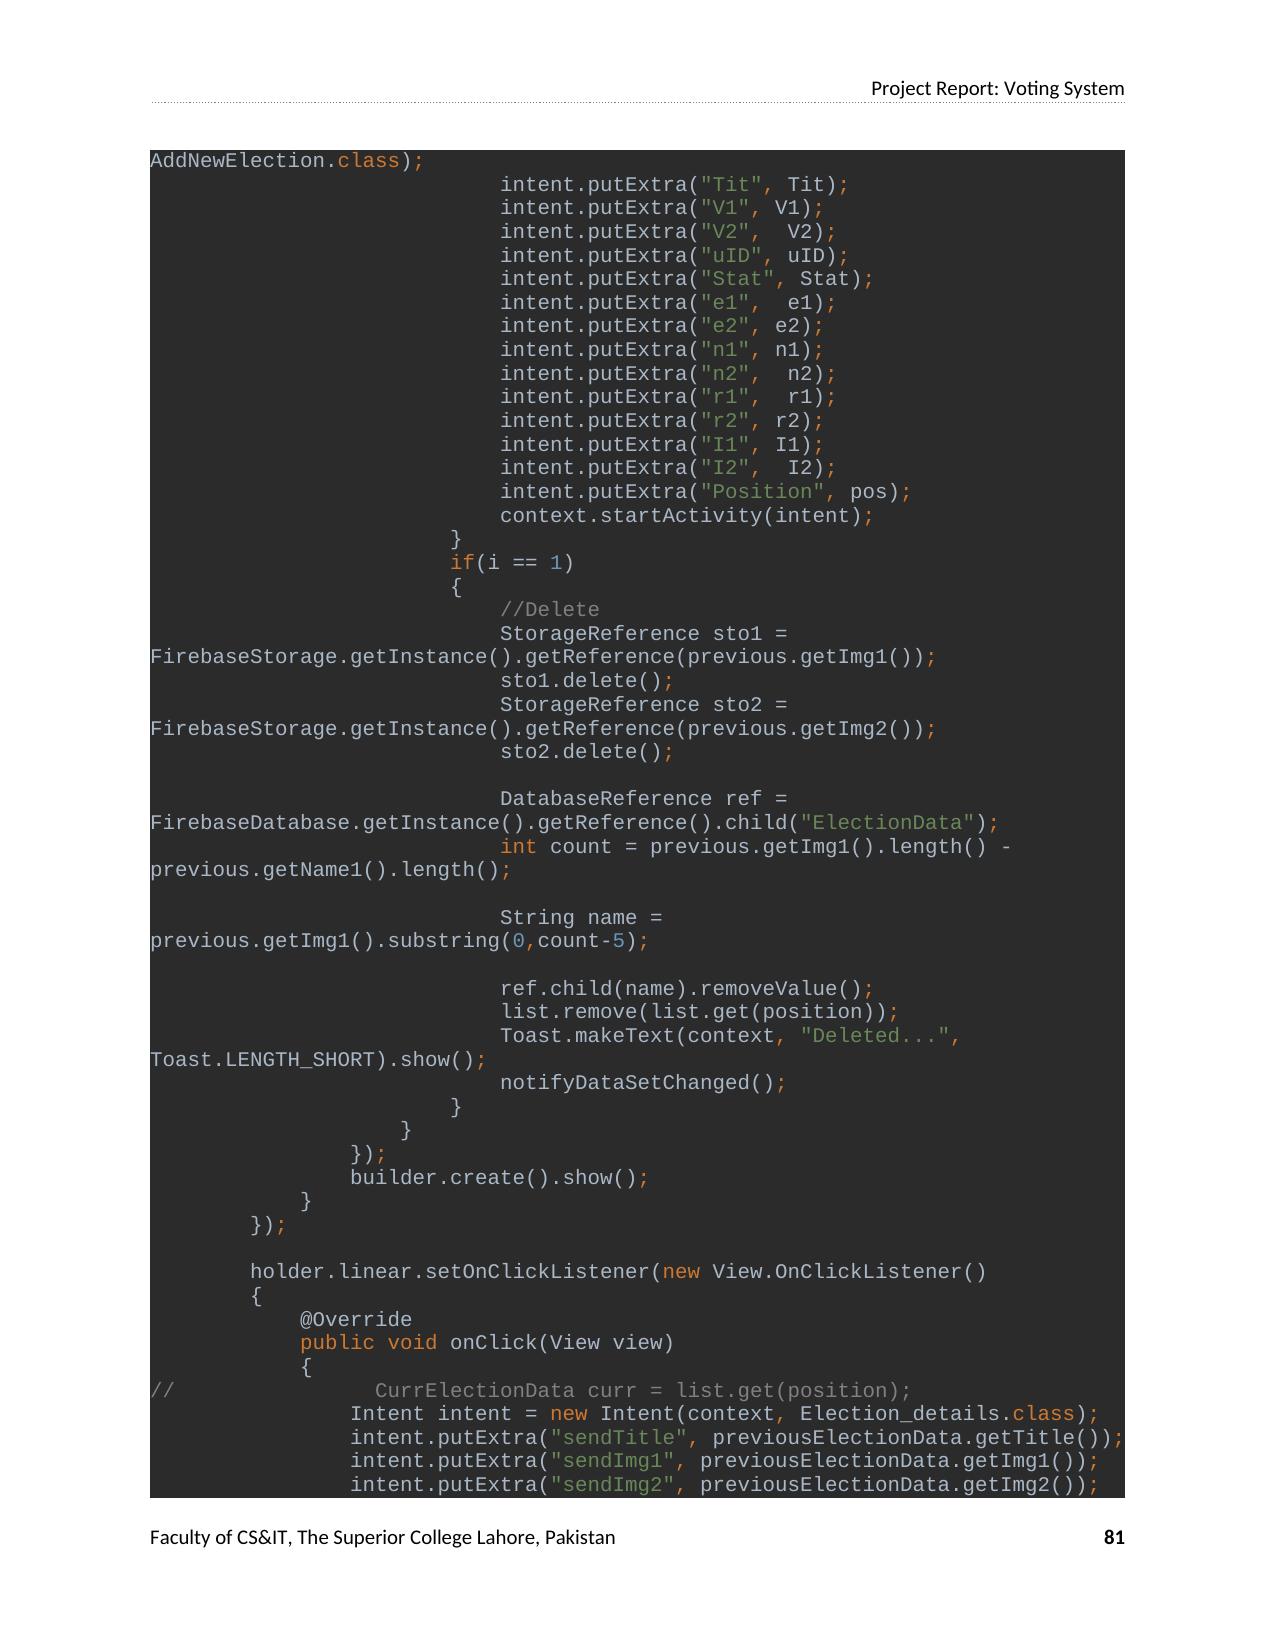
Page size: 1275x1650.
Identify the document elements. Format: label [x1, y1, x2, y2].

text [150, 150, 1125, 1498]
